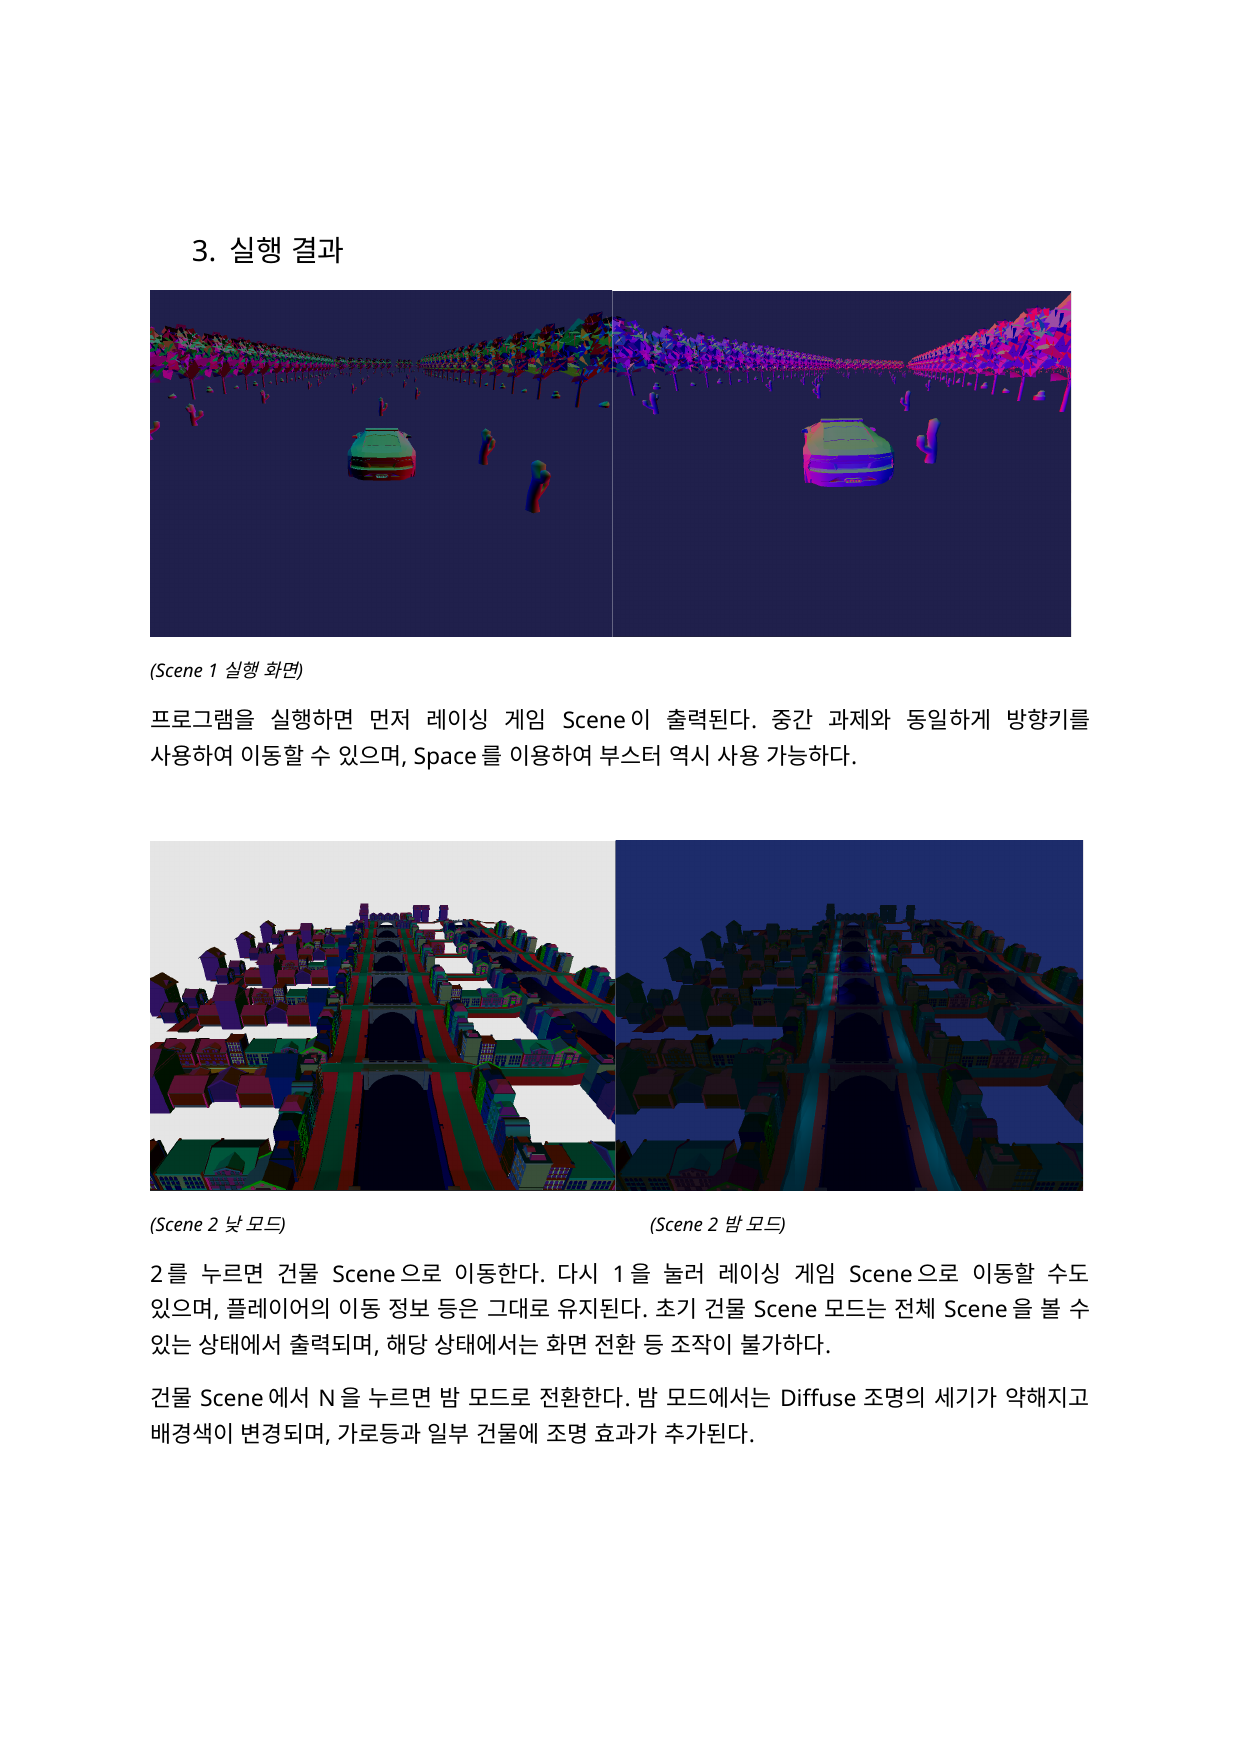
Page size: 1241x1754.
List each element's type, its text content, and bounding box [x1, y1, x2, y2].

text 건물 Scene에서 N을 누르면 밤 모드로 전환한다. 밤 모드에서는 Diffuse 조명의 세기가 약해지고 배경색이 변경되며, 가로등과 일부 건물에 조명 효과가 추가된다. [150, 1380, 1090, 1449]
text 프로그램을 실행하면 먼저 레이싱 게임 Scene이 출력된다. 중간 과제와 동일하게 방향키를 사용하여 이동할 수 있으며, Space를 이용하여 부스터 역시 사용 가능하다. [150, 702, 1090, 771]
text (Scene 2 낮 모드) (Scene 2 밤 모드) [150, 1209, 1090, 1237]
picture [150, 840, 1084, 1191]
text 2를 누르면 건물 Scene으로 이동한다. 다시 1을 눌러 레이싱 게임 Scene으로 이동할 수도 있으며, 플레이어의 이동 정보 등은 그대로 유지된다. 초기 건물 Scene 모드는 전체 Scene을 볼 수 있는 상태에서 출력되며, 해당 상태에서는 화면 전환 등 조작이 불가하다. [150, 1255, 1090, 1361]
text (Scene 1 실행 화면) [150, 656, 1090, 683]
list 실행 결과 [192, 228, 1090, 270]
picture [150, 290, 1072, 637]
